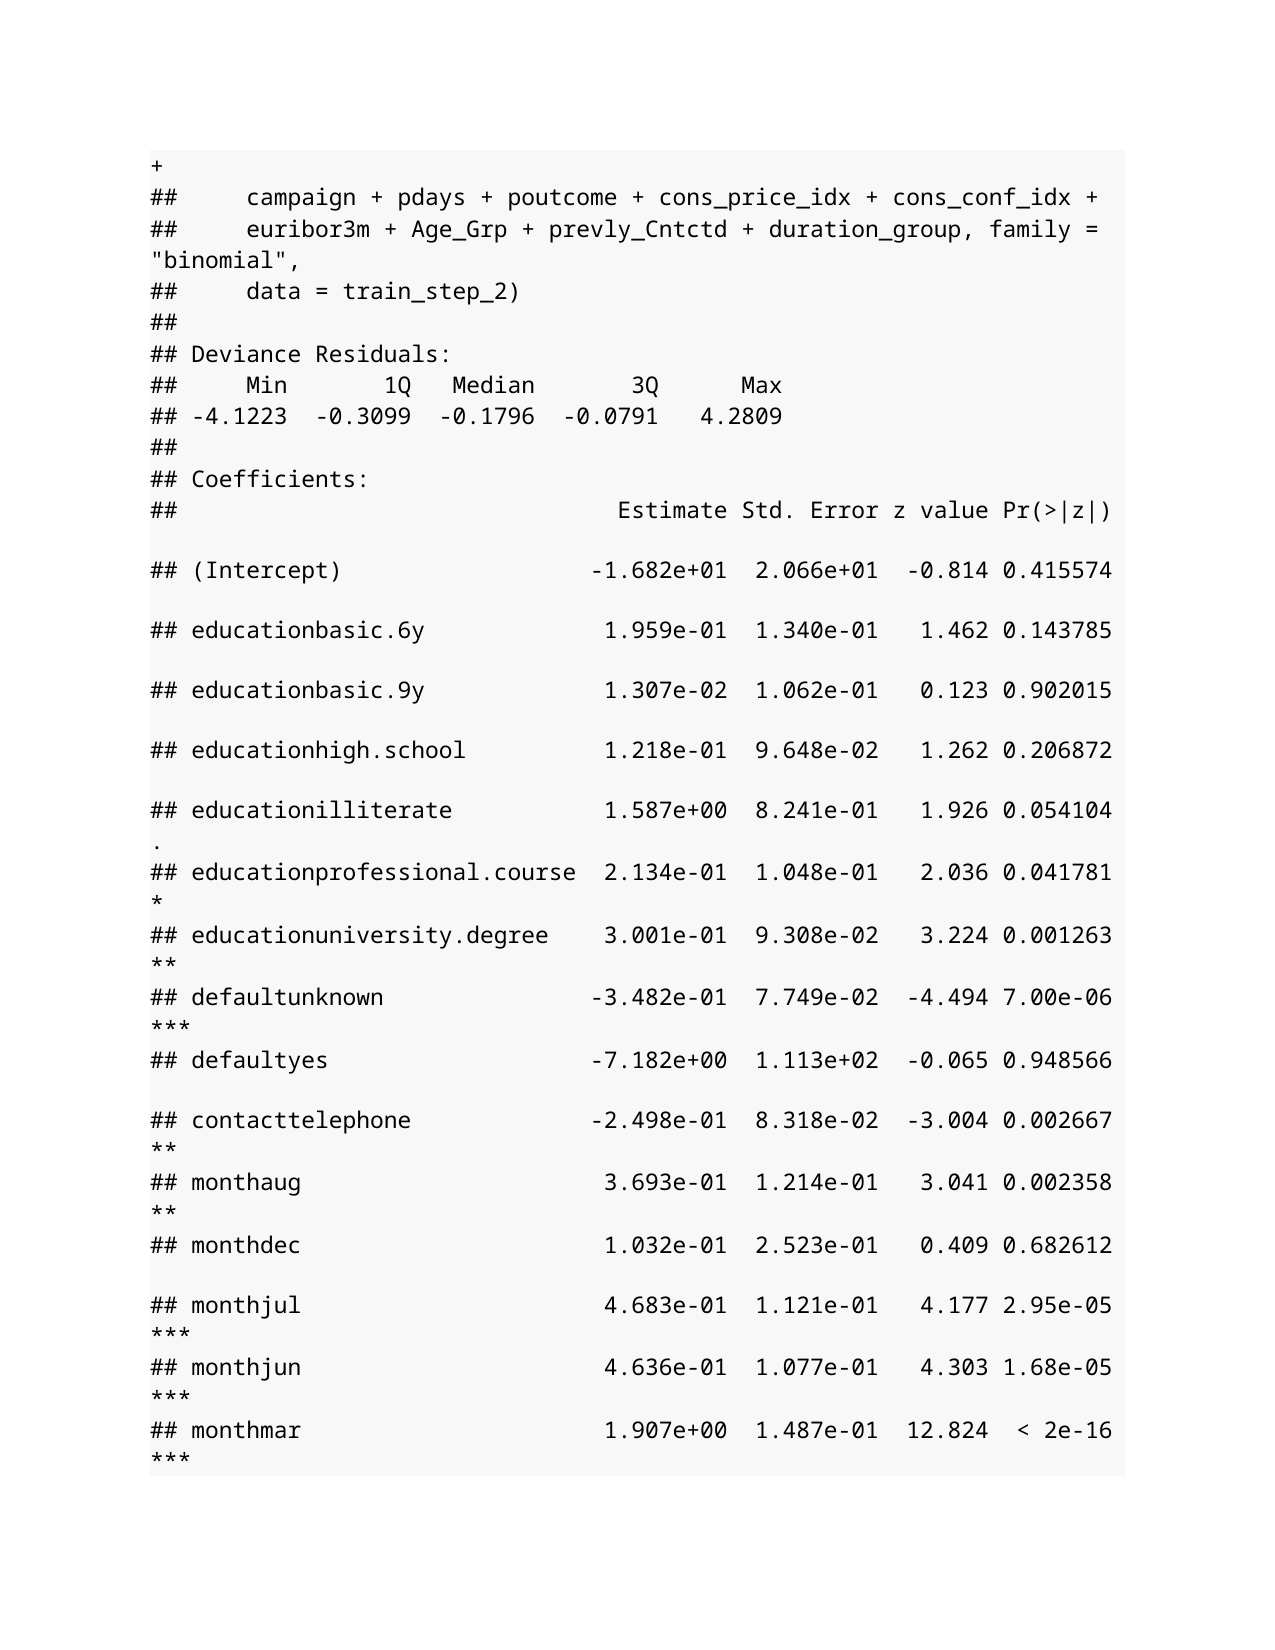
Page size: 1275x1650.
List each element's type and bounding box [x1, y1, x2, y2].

text [150, 150, 1125, 1476]
